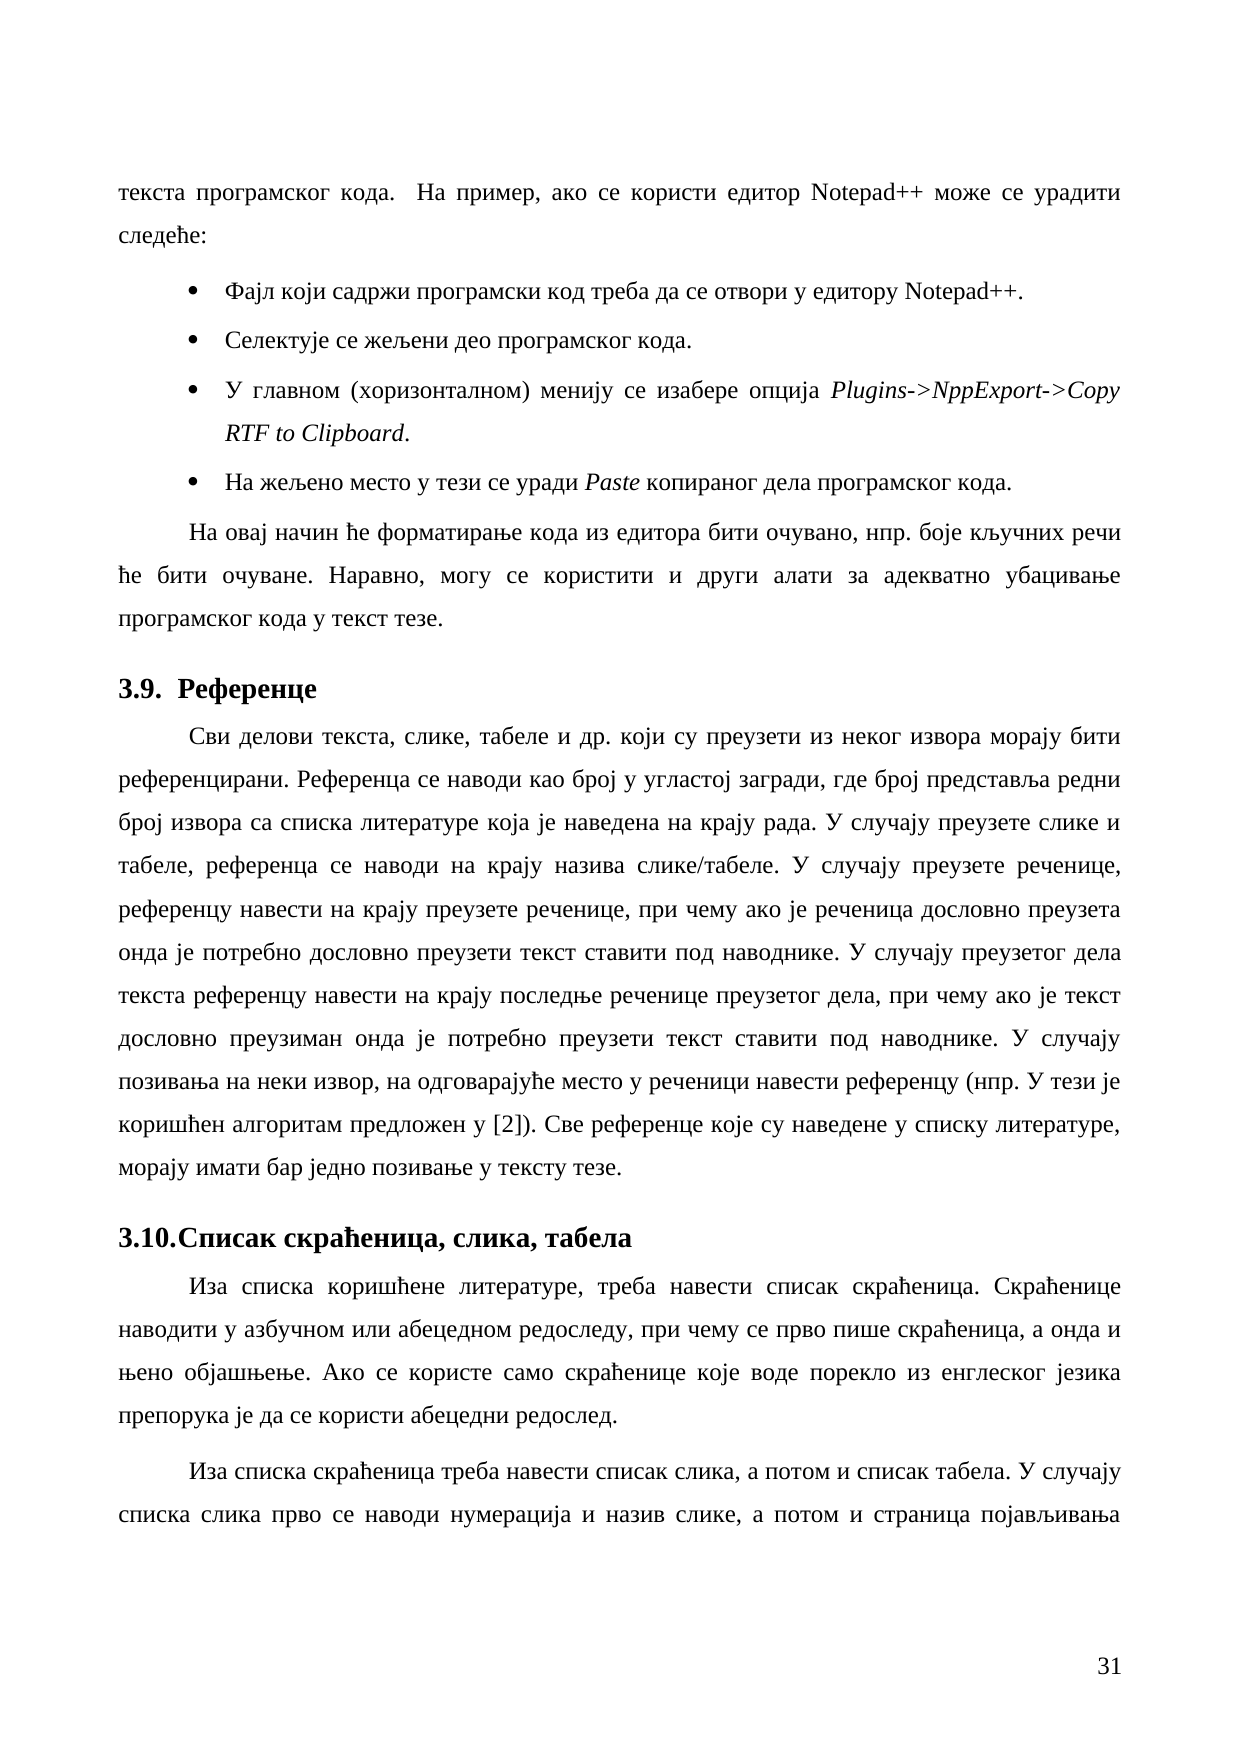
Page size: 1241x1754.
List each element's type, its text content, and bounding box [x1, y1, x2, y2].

text На овај начин ће форматирање кода из едитора бити очувано, нпр. боје кључних речи ће бити очуване. Наравно, могу се користити и други алати за адекватно убацивање програмског кода у текст тезе. [118, 517, 1122, 632]
text Иза списка коришћене литературе, треба навести списак скраћеница. Скраћенице наводити у азбучном или абецедном редоследу, при чему се прво пише скраћеница, а онда и њено објашњење. Ако се користе само скраћенице које воде порекло из енглеског језика препорука је да се користи абецедни редослед. [118, 1271, 1122, 1429]
text Сви делови текста, слике, табеле и др. који су преузети из неког извора морају бити референцирани. Референца се наводи као број у угластој загради, где број представља редни број извора са списка литературе која је наведена на крају рада. У случају преузете слике и табеле, референца се наводи на крају назива слике/табеле. У случају преузете реченице, референцу навести на крају преузете реченице, при чему ако је реченица дословно преузета онда је потребно дословно преузети текст ставити под наводнике. У случају преузетог дела текста референцу навести на крају последње реченице преузетог дела, при чему ако је текст дословно преузиман онда је потребно преузети текст ставити под наводнике. У случају позивања на неки извор, на одговарајуће место у реченици навести референцу (нпр. У тези је коришћен алгоритам предложен у [2]). Све референце које су наведене у списку литературе, морају имати бар једно позивање у тексту тезе. [118, 721, 1122, 1181]
text Списак скраћеница, слика, табела [118, 1221, 1122, 1254]
text На жељено место у тези се уради Paste копираног дела програмског кода. [189, 467, 1122, 496]
text Фајл који садржи програмски код треба да се отвори у едитору Notepad++. [189, 276, 1122, 305]
text Селектује се жељени део програмског кода. [189, 325, 1122, 354]
text Референце [118, 671, 1122, 704]
text У главном (хоризонталном) менију се изабере опција Plugins->NppExport->Copy RTF to Clipboard. [189, 375, 1122, 447]
